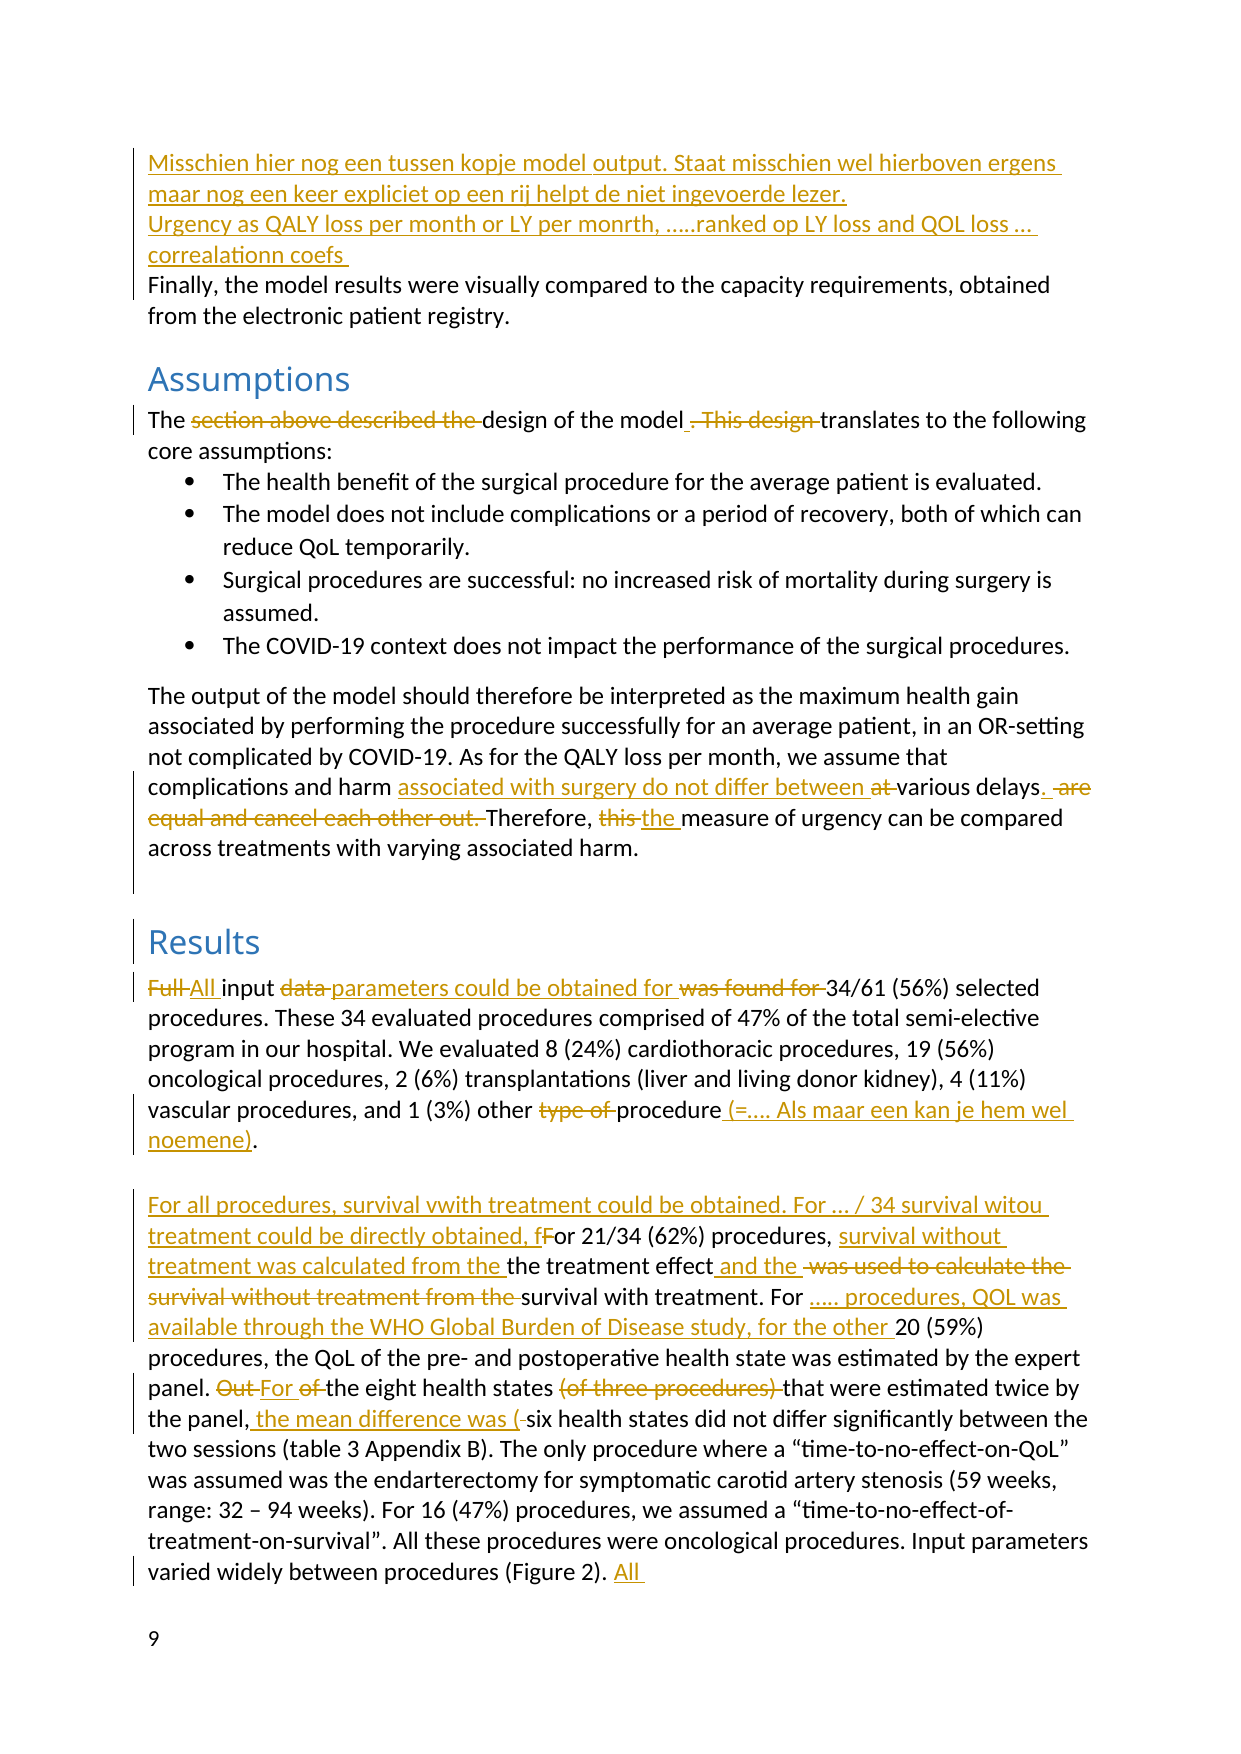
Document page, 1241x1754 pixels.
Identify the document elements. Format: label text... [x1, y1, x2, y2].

text or 21/34 (62%) procedures, the treatment effectsurvival with treatment. For 20 (59%) procedures, the QoL of the pre- and postoperative health state was estimated by the expert panel. the eight health states that were estimated twice by the panel,six health states did not differ significantly between the two sessions (table 3 Appendix B). The only procedure where a “time-to-no-effect-on-QoL” was assumed was the endarterectomy for symptomatic carotid artery stenosis (59 weeks, range: 32 – 94 weeks). For 16 (47%) procedures, we assumed a “time-to-no-effect-of-treatment-on-survival”. All these procedures were oncological procedures. Input parameters varied widely between procedures (Figure 2). [148, 1189, 1093, 1586]
text Finally, the model results were visually compared to the capacity requirements, obtained from the electronic patient registry. [148, 270, 1093, 331]
list The model does not include complications or a period of recovery, both of which can reduce QoL temporarily. [185, 499, 1093, 562]
text The output of the model should therefore be interpreted as the maximum health gain associated by performing the procedure successfully for an average patient, in an OR-setting not complicated by COVID-19. As for the QALY loss per month, we assume that complications and harm various delaysTherefore, measure of urgency can be compared across treatments with varying associated harm. [148, 680, 1093, 863]
list Surgical procedures are successful: no increased risk of mortality during surgery is assumed. [185, 564, 1093, 628]
list The COVID-19 context does not impact the performance of the surgical procedures. [185, 630, 1093, 661]
subtitle Results [148, 918, 1093, 964]
subtitle Assumptions [148, 356, 1093, 401]
text The design of the modeltranslates to the following core assumptions: [148, 405, 1093, 466]
list The health benefit of the surgical procedure for the average patient is evaluated. [185, 466, 1093, 496]
text input 34/61 (56%) selected procedures. These 34 evaluated procedures comprised of 47% of the total semi-elective program in our hospital. We evaluated 8 (24%) cardiothoracic procedures, 19 (56%) oncological procedures, 2 (6%) transplantations (liver and living donor kidney), 4 (11%) vascular procedures, and 1 (3%) other procedure. [148, 972, 1093, 1155]
